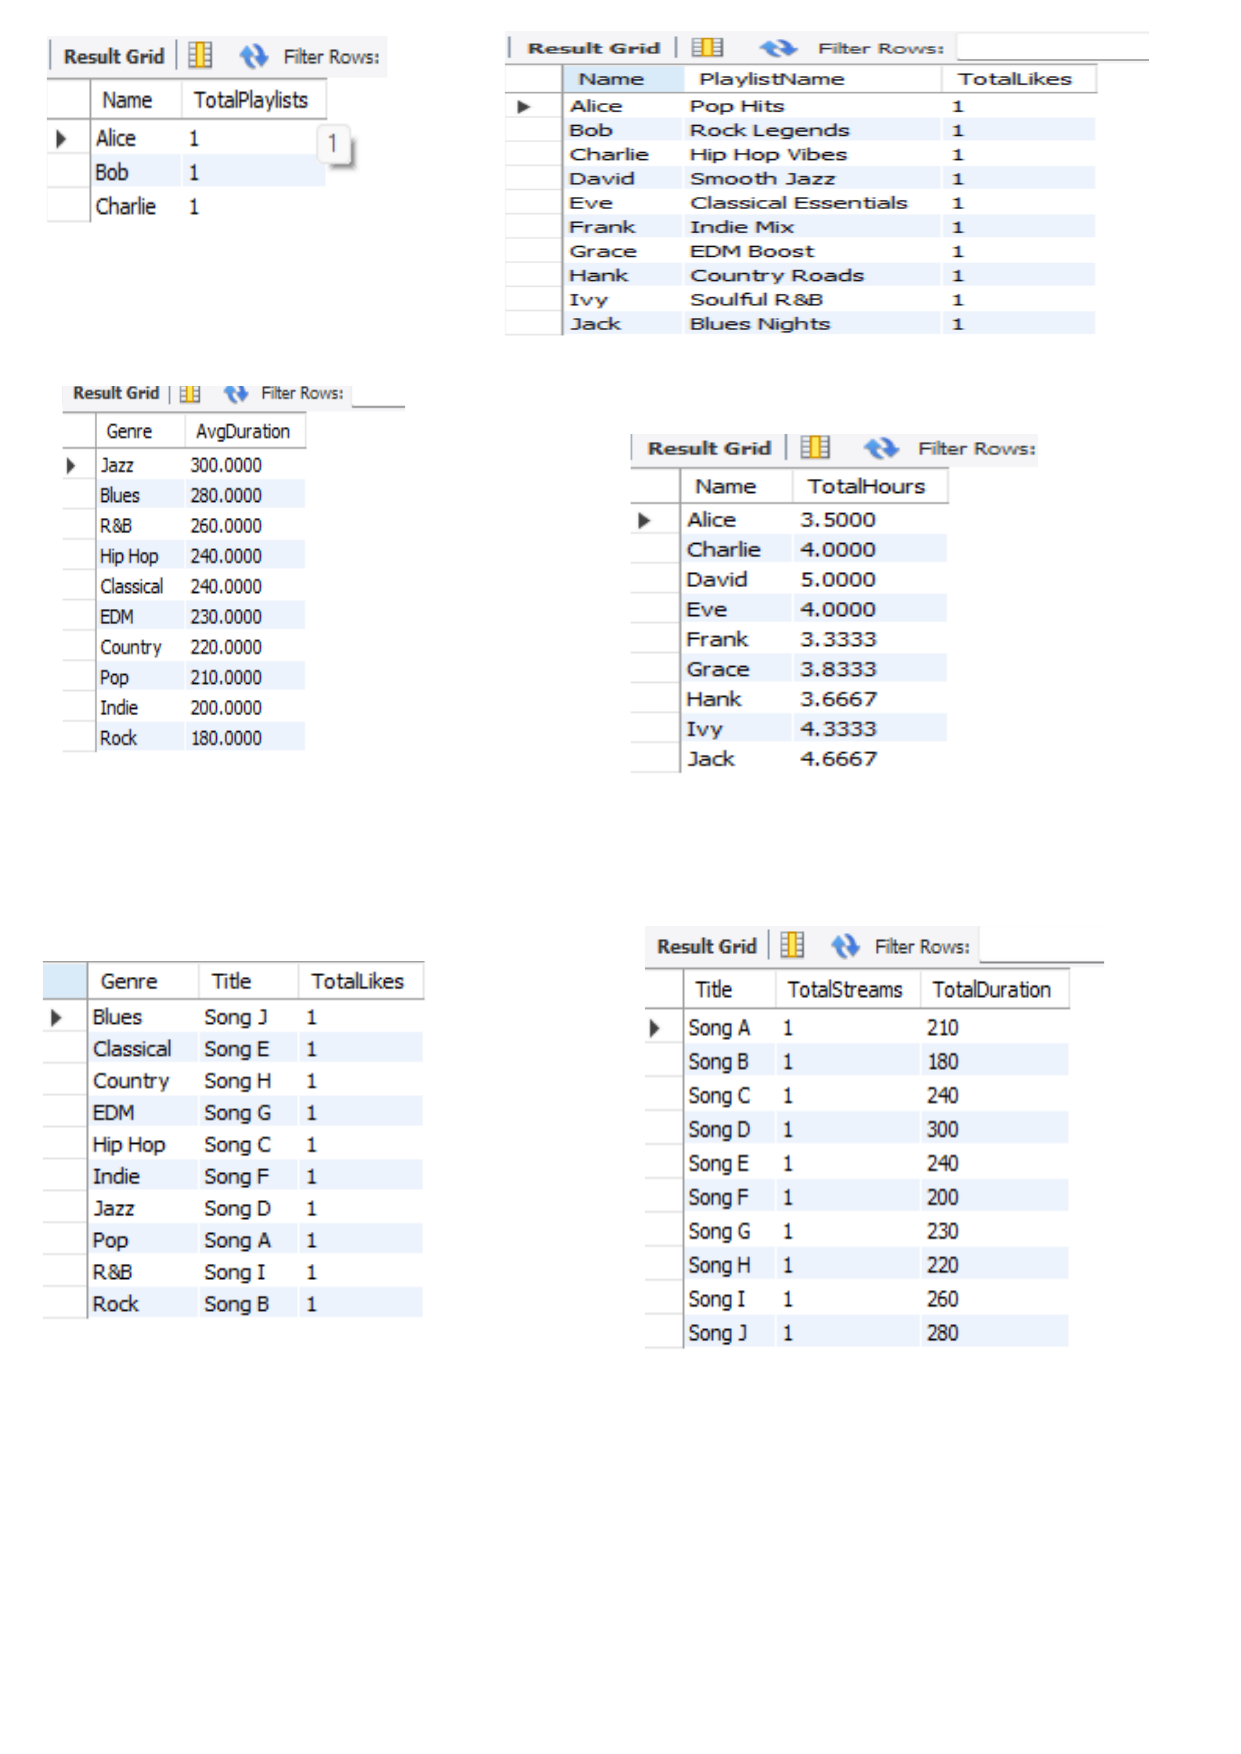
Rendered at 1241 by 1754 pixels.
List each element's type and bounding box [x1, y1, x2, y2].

picture [504, 31, 1149, 347]
picture [61, 386, 404, 761]
picture [628, 434, 1038, 816]
picture [645, 926, 1105, 1387]
picture [42, 961, 429, 1338]
picture [46, 36, 388, 259]
